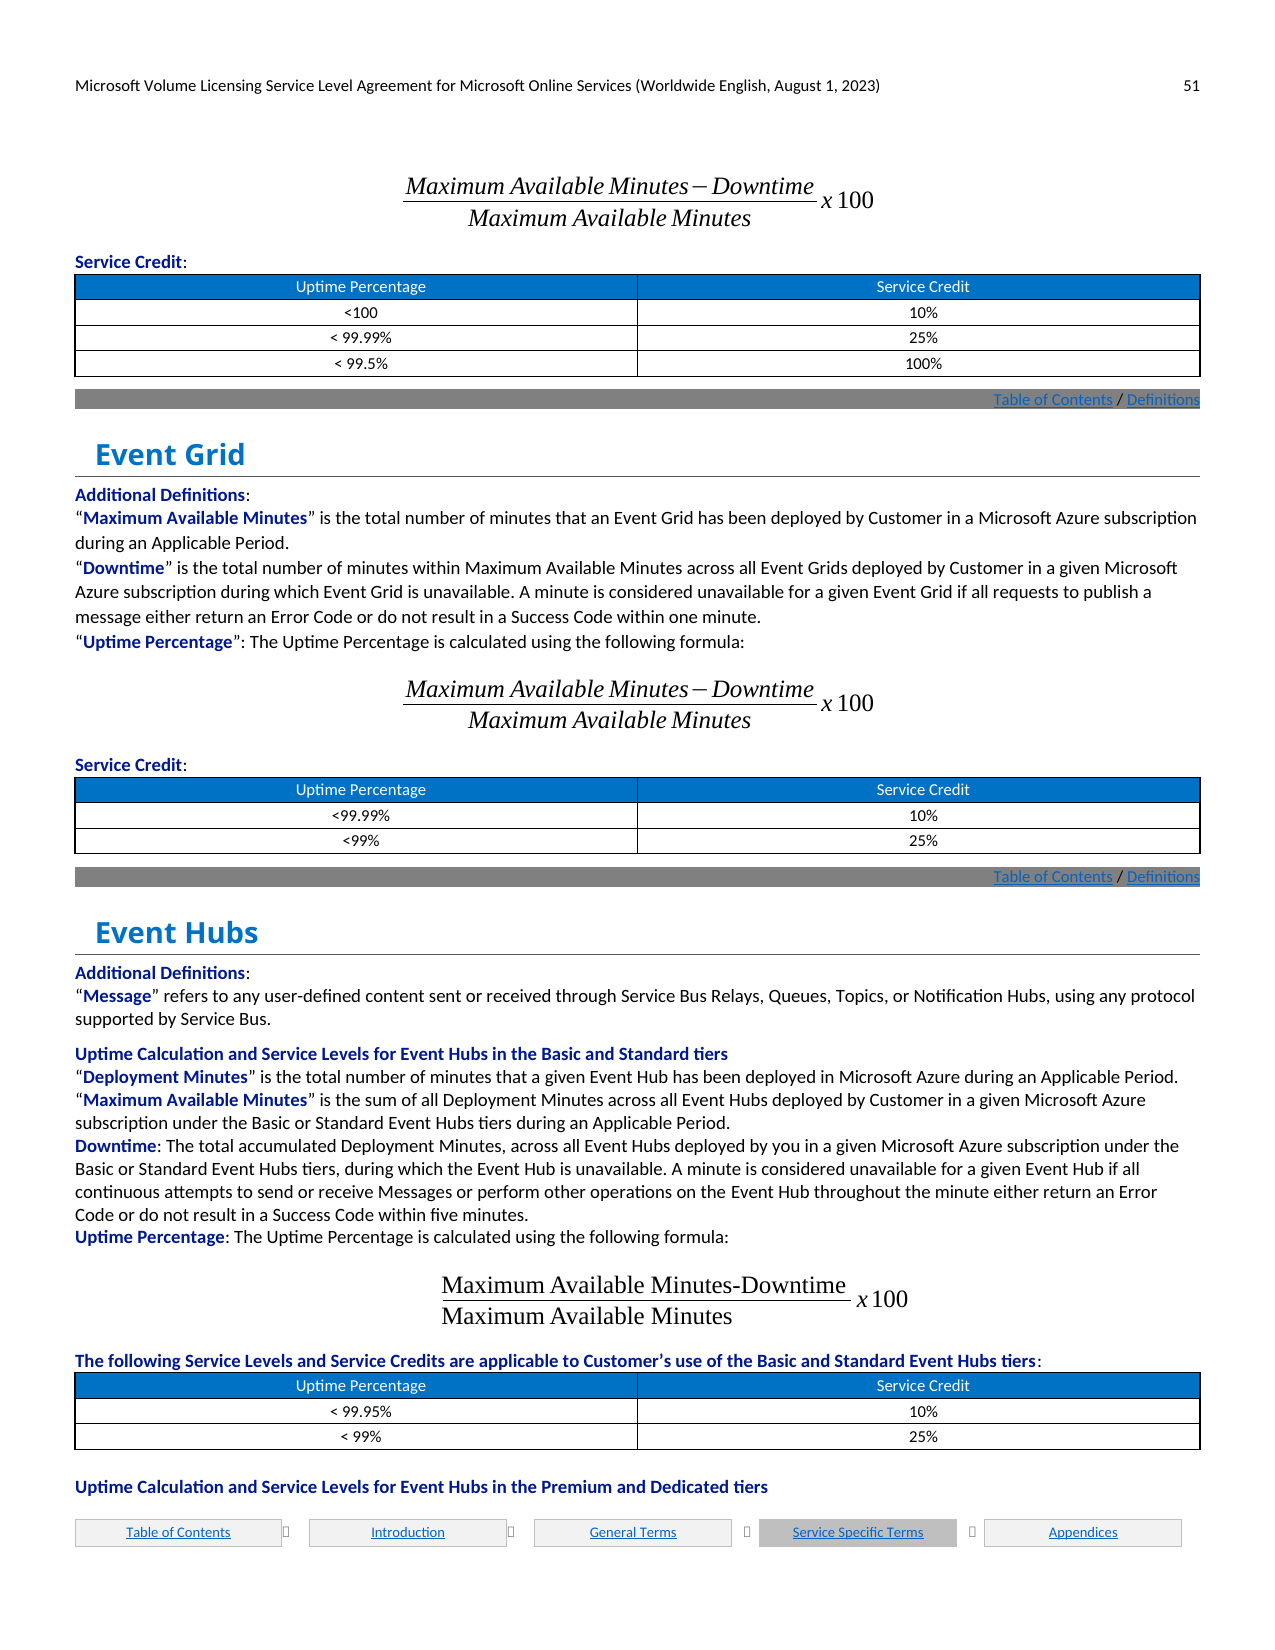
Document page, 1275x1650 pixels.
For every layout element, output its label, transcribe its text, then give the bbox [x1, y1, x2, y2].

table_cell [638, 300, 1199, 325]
subtitle Event Hubs [75, 912, 1200, 954]
list Table of Contents / Definitions [75, 867, 1200, 887]
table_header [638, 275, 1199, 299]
list Uptime Percentage: The Uptime Percentage is calculated using the following formula: [75, 1226, 1200, 1248]
list Additional Definitions: [75, 484, 1200, 507]
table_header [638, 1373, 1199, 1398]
list Additional Definitions: [75, 961, 1200, 984]
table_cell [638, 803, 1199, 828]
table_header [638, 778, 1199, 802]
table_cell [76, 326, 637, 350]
list Service Credit: [75, 251, 1200, 274]
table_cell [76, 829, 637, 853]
list Table of Contents / Definitions [75, 389, 1200, 409]
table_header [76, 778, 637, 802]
list “Deployment Minutes” is the total number of minutes that a given Event Hub has been deployed in Microsoft Azure during an Applicable Period. [75, 1065, 1200, 1088]
list “Maximum Available Minutes” is the sum of all Deployment Minutes across all Event Hubs deployed by Customer in a given Microsoft Azure subscription under the Basic or Standard Event Hubs tiers during an Applicable Period. [75, 1088, 1200, 1134]
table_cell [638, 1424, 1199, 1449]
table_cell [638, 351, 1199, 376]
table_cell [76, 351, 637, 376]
text “Maximum Available Minutes” is the total number of minutes that an Event Grid has been deployed by Customer in a Microsoft Azure subscription during an Applicable Period. [75, 507, 1200, 554]
subtitle Event Grid [75, 434, 1200, 476]
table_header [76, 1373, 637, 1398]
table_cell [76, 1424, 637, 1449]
list “Uptime Percentage”: The Uptime Percentage is calculated using the following formula: [75, 630, 1200, 653]
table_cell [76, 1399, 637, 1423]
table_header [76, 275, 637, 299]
list Service Credit: [75, 754, 1200, 777]
text “Downtime” is the total number of minutes within Maximum Available Minutes across all Event Grids deployed by Customer in a given Microsoft Azure subscription during which Event Grid is unavailable. A minute is considered unavailable for a given Event Grid if all requests to publish a message either return an Error Code or do not result in a Success Code within one minute. [75, 556, 1200, 628]
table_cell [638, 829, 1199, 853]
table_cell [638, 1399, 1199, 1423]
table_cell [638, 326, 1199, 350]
list “Message” refers to any user-defined content sent or received through Service Bus Relays, Queues, Topics, or Notification Hubs, using any protocol supported by Service Bus. [75, 984, 1200, 1030]
list Downtime: The total accumulated Deployment Minutes, across all Event Hubs deployed by you in a given Microsoft Azure subscription under the Basic or Standard Event Hubs tiers, during which the Event Hub is unavailable. A minute is considered unavailable for a given Event Hub if all continuous attempts to send or receive Messages or perform other operations on the Event Hub throughout the minute either return an Error Code or do not result in a Success Code within five minutes. [75, 1134, 1200, 1226]
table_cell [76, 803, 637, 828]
list Uptime Calculation and Service Levels for Event Hubs in the Premium and Dedicated tiers [75, 1475, 1200, 1498]
list The following Service Levels and Service Credits are applicable to Customer’s use of the Basic and Standard Event Hubs tiers: [75, 1349, 1200, 1372]
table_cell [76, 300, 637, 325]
list Uptime Calculation and Service Levels for Event Hubs in the Basic and Standard tiers [75, 1042, 1200, 1065]
